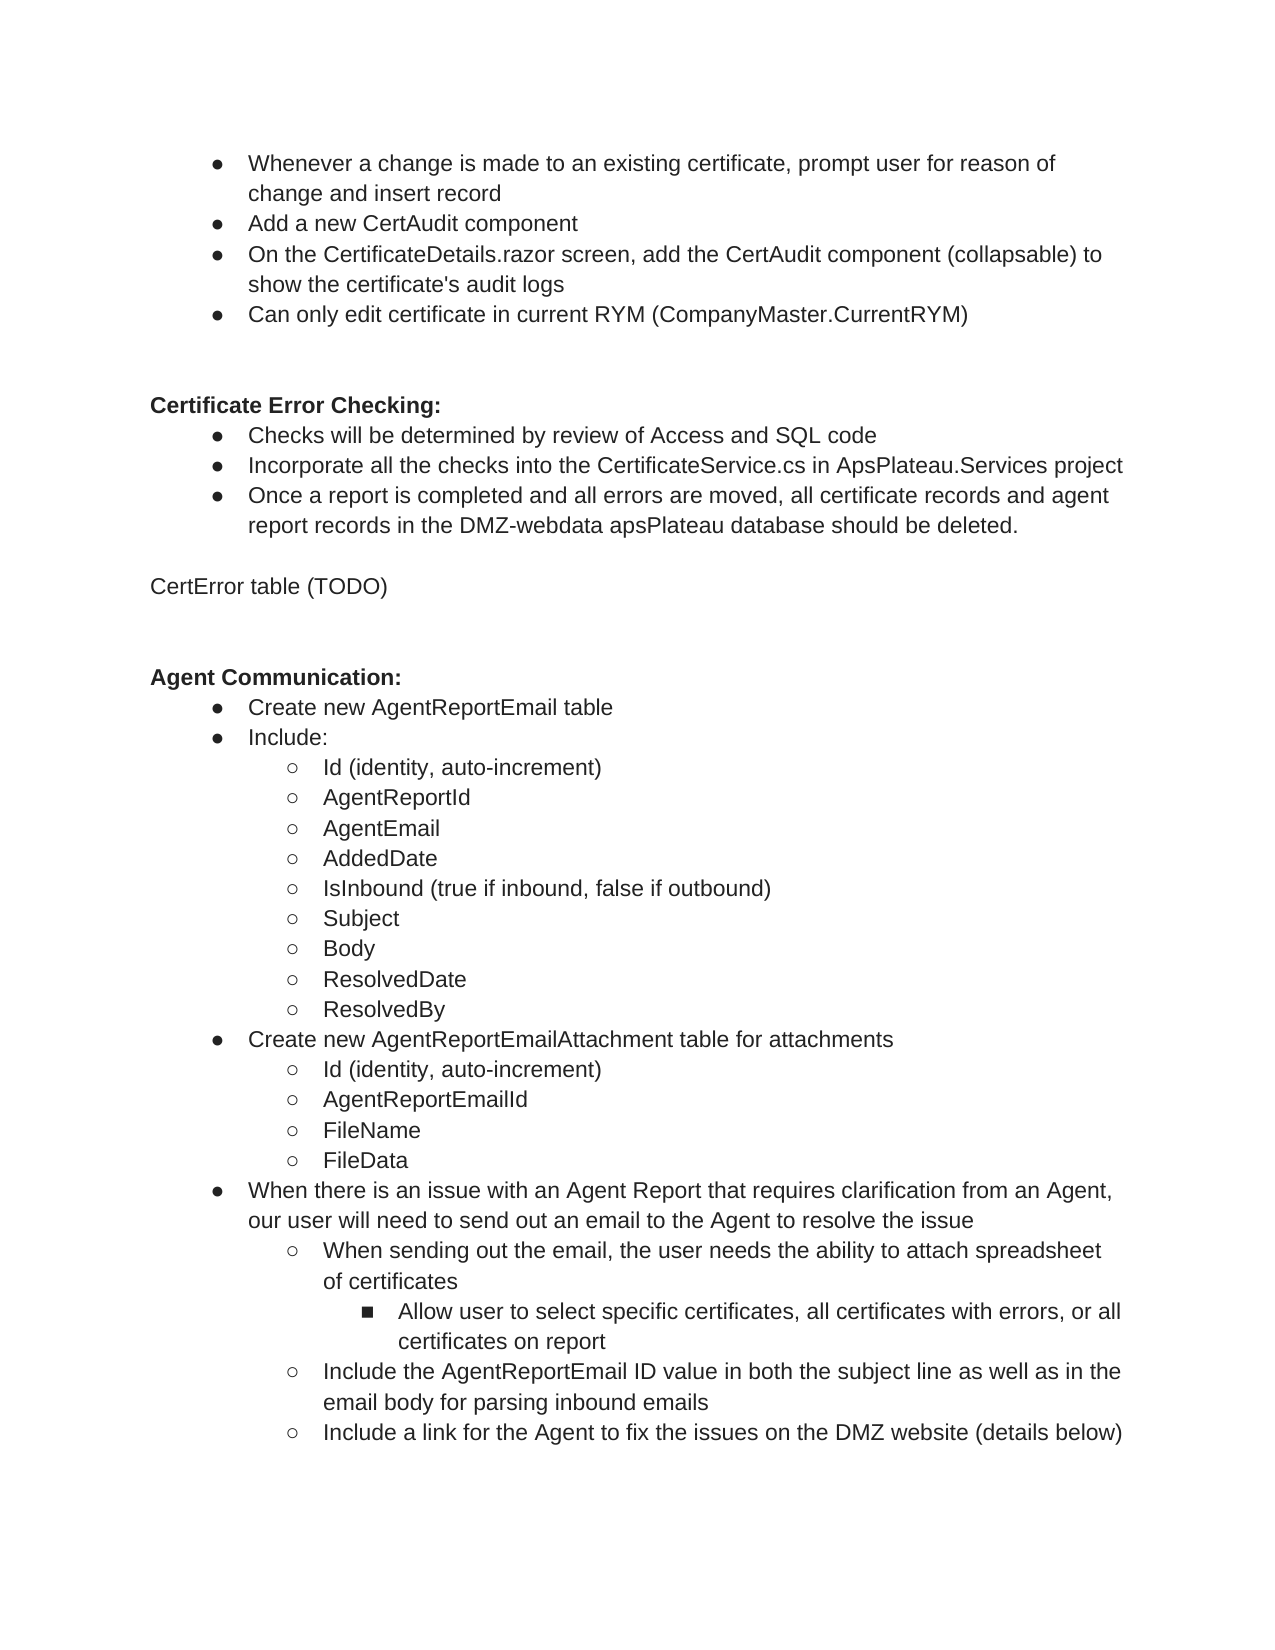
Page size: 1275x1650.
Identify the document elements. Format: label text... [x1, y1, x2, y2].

list Incorporate all the checks into the CertificateService.cs in ApsPlateau.Services project [210, 452, 1125, 478]
list ResolvedDate [285, 966, 1125, 992]
list Once a report is completed and all errors are moved, all certificate records and agent report records in the DMZ-webdata apsPlateau database should be deleted. [210, 482, 1125, 539]
list AgentReportEmailId [285, 1086, 1125, 1113]
list IsInbound (true if inbound, false if outbound) [285, 875, 1125, 901]
list Id (identity, auto-increment) [285, 754, 1125, 781]
list Checks will be determined by review of Access and SQL code [210, 422, 1125, 448]
list Id (identity, auto-increment) [285, 1056, 1125, 1083]
list AddedDate [285, 845, 1125, 871]
list ResolvedBy [285, 996, 1125, 1022]
list When sending out the email, the user needs the ability to attach spreadsheet of certificates [285, 1237, 1125, 1294]
list When there is an issue with an Agent Report that requires clarification from an Agent, our user will need to send out an email to the Agent to resolve the issue [210, 1177, 1125, 1234]
text CertError table (TODO) [150, 573, 1125, 599]
list Whenever a change is made to an existing certificate, prompt user for reason of change and insert record [210, 150, 1125, 207]
list Create new AgentReportEmail table [210, 694, 1125, 720]
list FileName [285, 1117, 1125, 1143]
list Add a new CertAudit component [210, 210, 1125, 237]
list Subject [285, 905, 1125, 932]
list Allow user to select specific certificates, all certificates with errors, or all certificates on report [360, 1298, 1125, 1354]
list Include the AgentReportEmail ID value in both the subject line as well as in the email body for parsing inbound emails [285, 1358, 1125, 1415]
list Include a link for the Agent to fix the issues on the DMZ website (details below) [285, 1419, 1125, 1445]
list AgentEmail [285, 814, 1125, 841]
list Can only edit certificate in current RYM (CompanyMaster.CurrentRYM) [210, 301, 1125, 327]
text Certificate Error Checking: [150, 392, 1125, 418]
list Body [285, 935, 1125, 962]
list AgentReportId [285, 784, 1125, 811]
list FileData [285, 1147, 1125, 1173]
list Create new AgentReportEmailAttachment table for attachments [210, 1026, 1125, 1052]
text Agent Communication: [150, 663, 1125, 690]
list On the CertificateDetails.razor screen, add the CertAudit component (collapsable) to show the certificate's audit logs [210, 241, 1125, 297]
list Include: [210, 724, 1125, 750]
